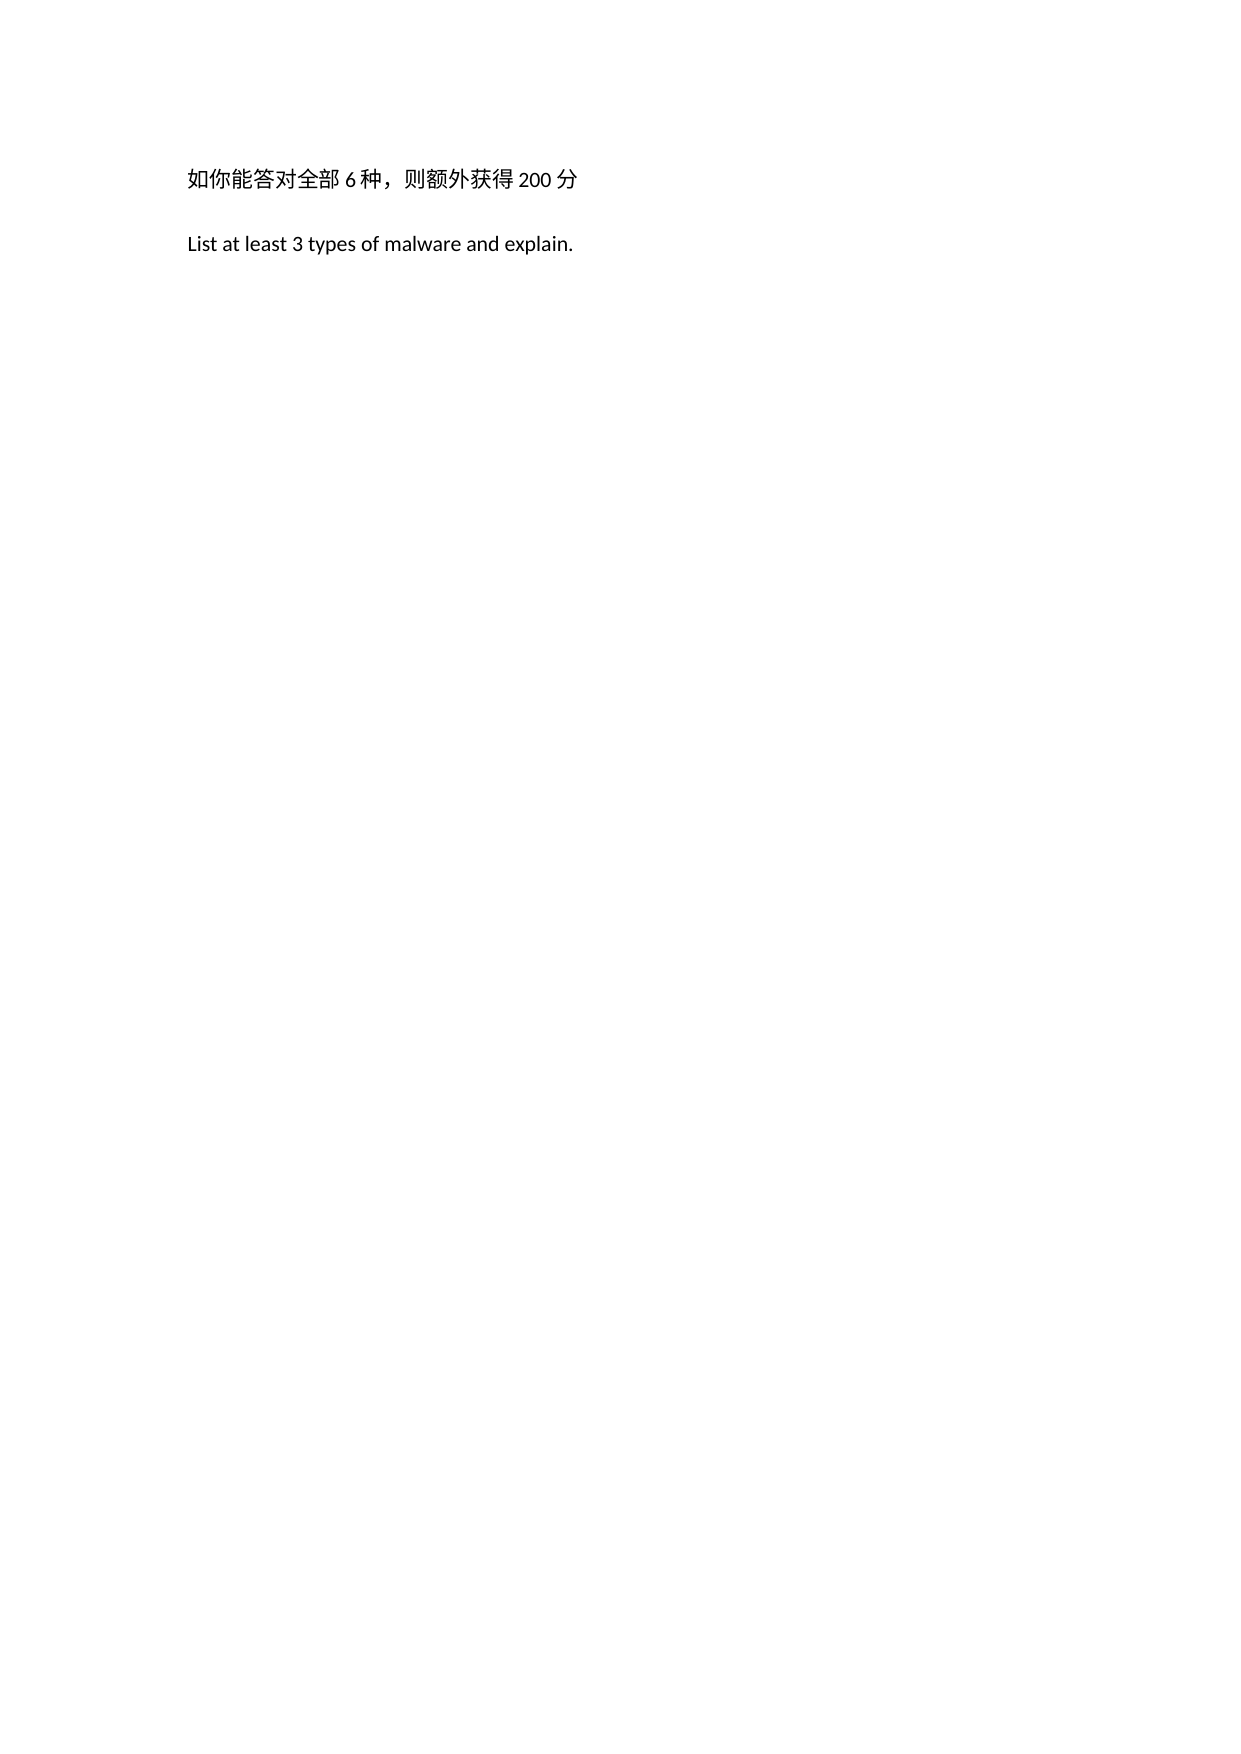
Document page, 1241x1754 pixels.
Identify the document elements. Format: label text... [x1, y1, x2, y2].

text List at least 3 types of malware and explain. [187, 227, 1053, 259]
text 如你能答对全部6种，则额外获得200分 [187, 162, 1053, 194]
